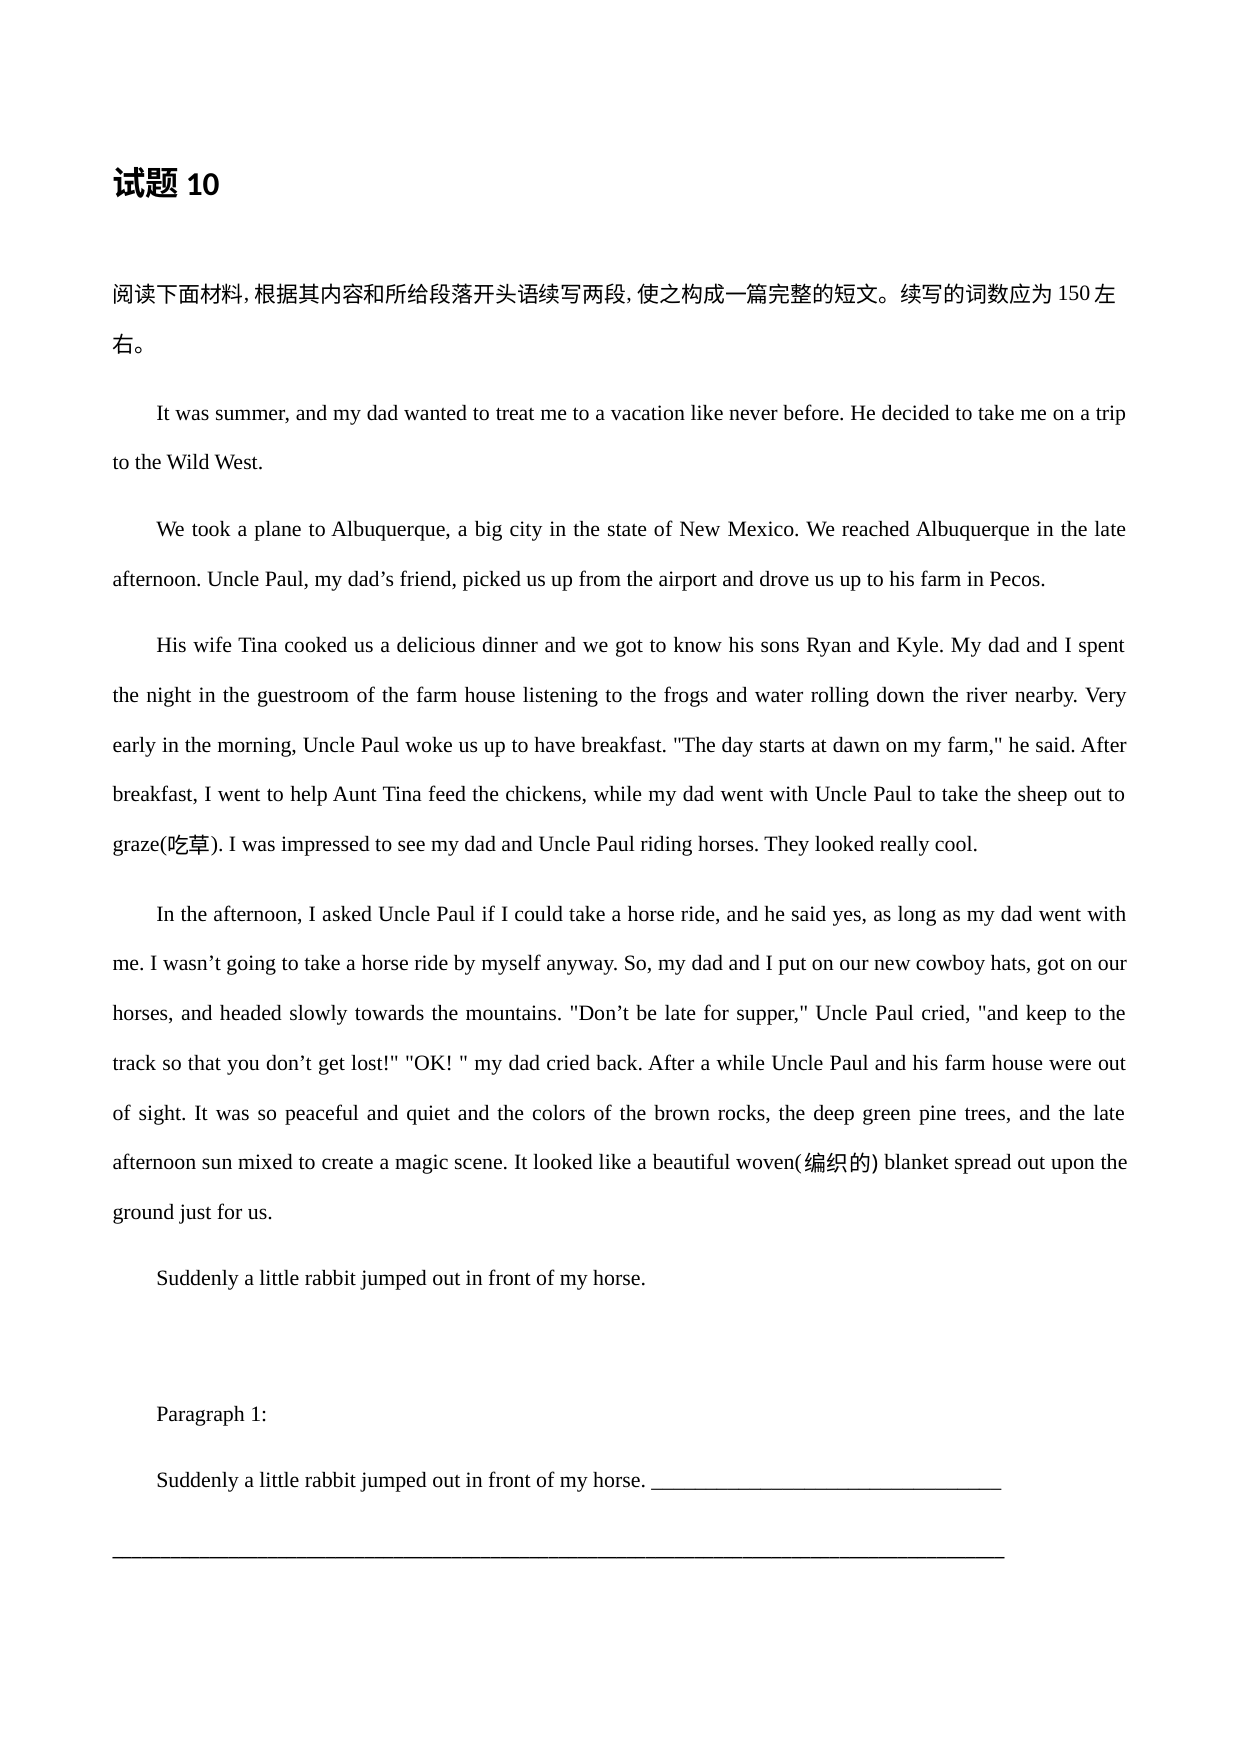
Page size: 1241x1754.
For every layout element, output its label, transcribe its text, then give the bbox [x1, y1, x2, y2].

text His wife Tina cooked us a delicious dinner and we got to know his sons Ryan and Kyle. My dad and I spent the night in the guestroom of the farm house listening to the frogs and water rolling down the river nearby. Very early in the morning, Uncle Paul woke us up to have breakfast. "The day starts at dawn on my farm," he said. After breakfast, I went to help Aunt Tina feed the chickens, while my dad went with Uncle Paul to take the sheep out to graze(吃草). I was impressed to see my dad and Uncle Paul riding horses. They looked really cool. [112, 628, 1128, 860]
text Suddenly a little rabbit jumped out in front of my horse. ________________________________ [112, 1463, 1128, 1497]
text We took a plane to Albuquerque, a big city in the state of New Mexico. We reached Albuquerque in the late afternoon. Uncle Paul, my dad’s friend, picked us up from the airport and drove us up to his farm in Pecos. [112, 512, 1128, 595]
text 阅读下面材料, 根据其内容和所给段落开头语续写两段, 使之构成一篇完整的短文。续写的词数应为150左右。 [112, 276, 1128, 359]
text In the afternoon, I asked Uncle Paul if I could take a horse ride, and he said yes, as long as my dad went with me. I wasn’t going to take a horse ride by myself anyway. So, my dad and I put on our new cowboy hats, got on our horses, and headed slowly towards the mountains. "Don’t be late for supper," Uncle Paul cried, "and keep to the track so that you don’t get lost!" "OK! " my dad cried back. After a while Uncle Paul and his farm house were out of sight. It was so peaceful and quiet and the colors of the brown rocks, the deep green pine trees, and the late afternoon sun mixed to create a magic scene. It looked like a beautiful woven(编织的) blanket spread out upon the ground just for us. [112, 897, 1128, 1228]
subtitle 试题10 [112, 148, 1128, 214]
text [112, 1530, 1128, 1563]
text Paragraph 1: [112, 1397, 1128, 1430]
text Suddenly a little rabbit jumped out in front of my horse. [112, 1261, 1128, 1294]
text It was summer, and my dad wanted to treat me to a vacation like never before. He decided to take me on a trip to the Wild West. [112, 396, 1128, 478]
